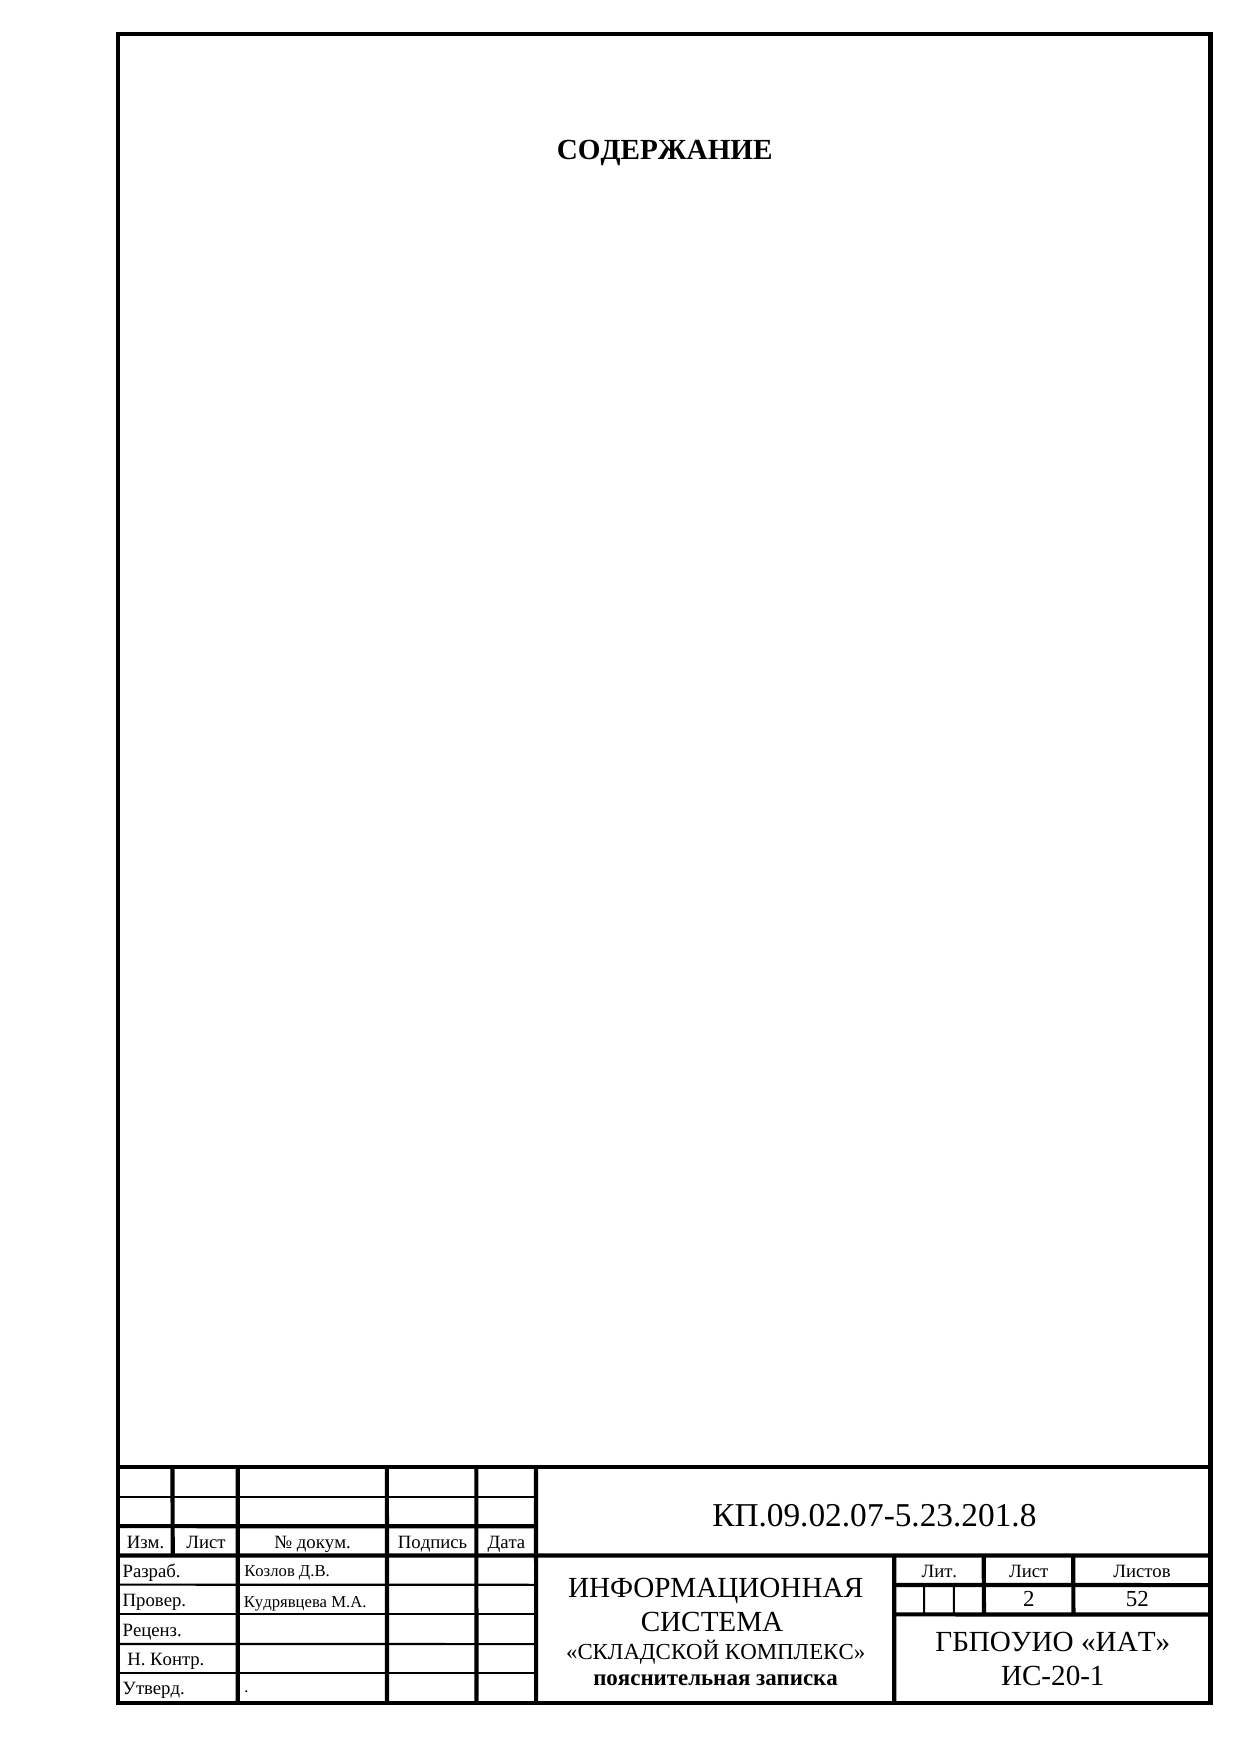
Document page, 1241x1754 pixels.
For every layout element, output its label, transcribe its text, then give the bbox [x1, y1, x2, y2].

text СОДЕРЖАНИЕ [148, 132, 1181, 166]
